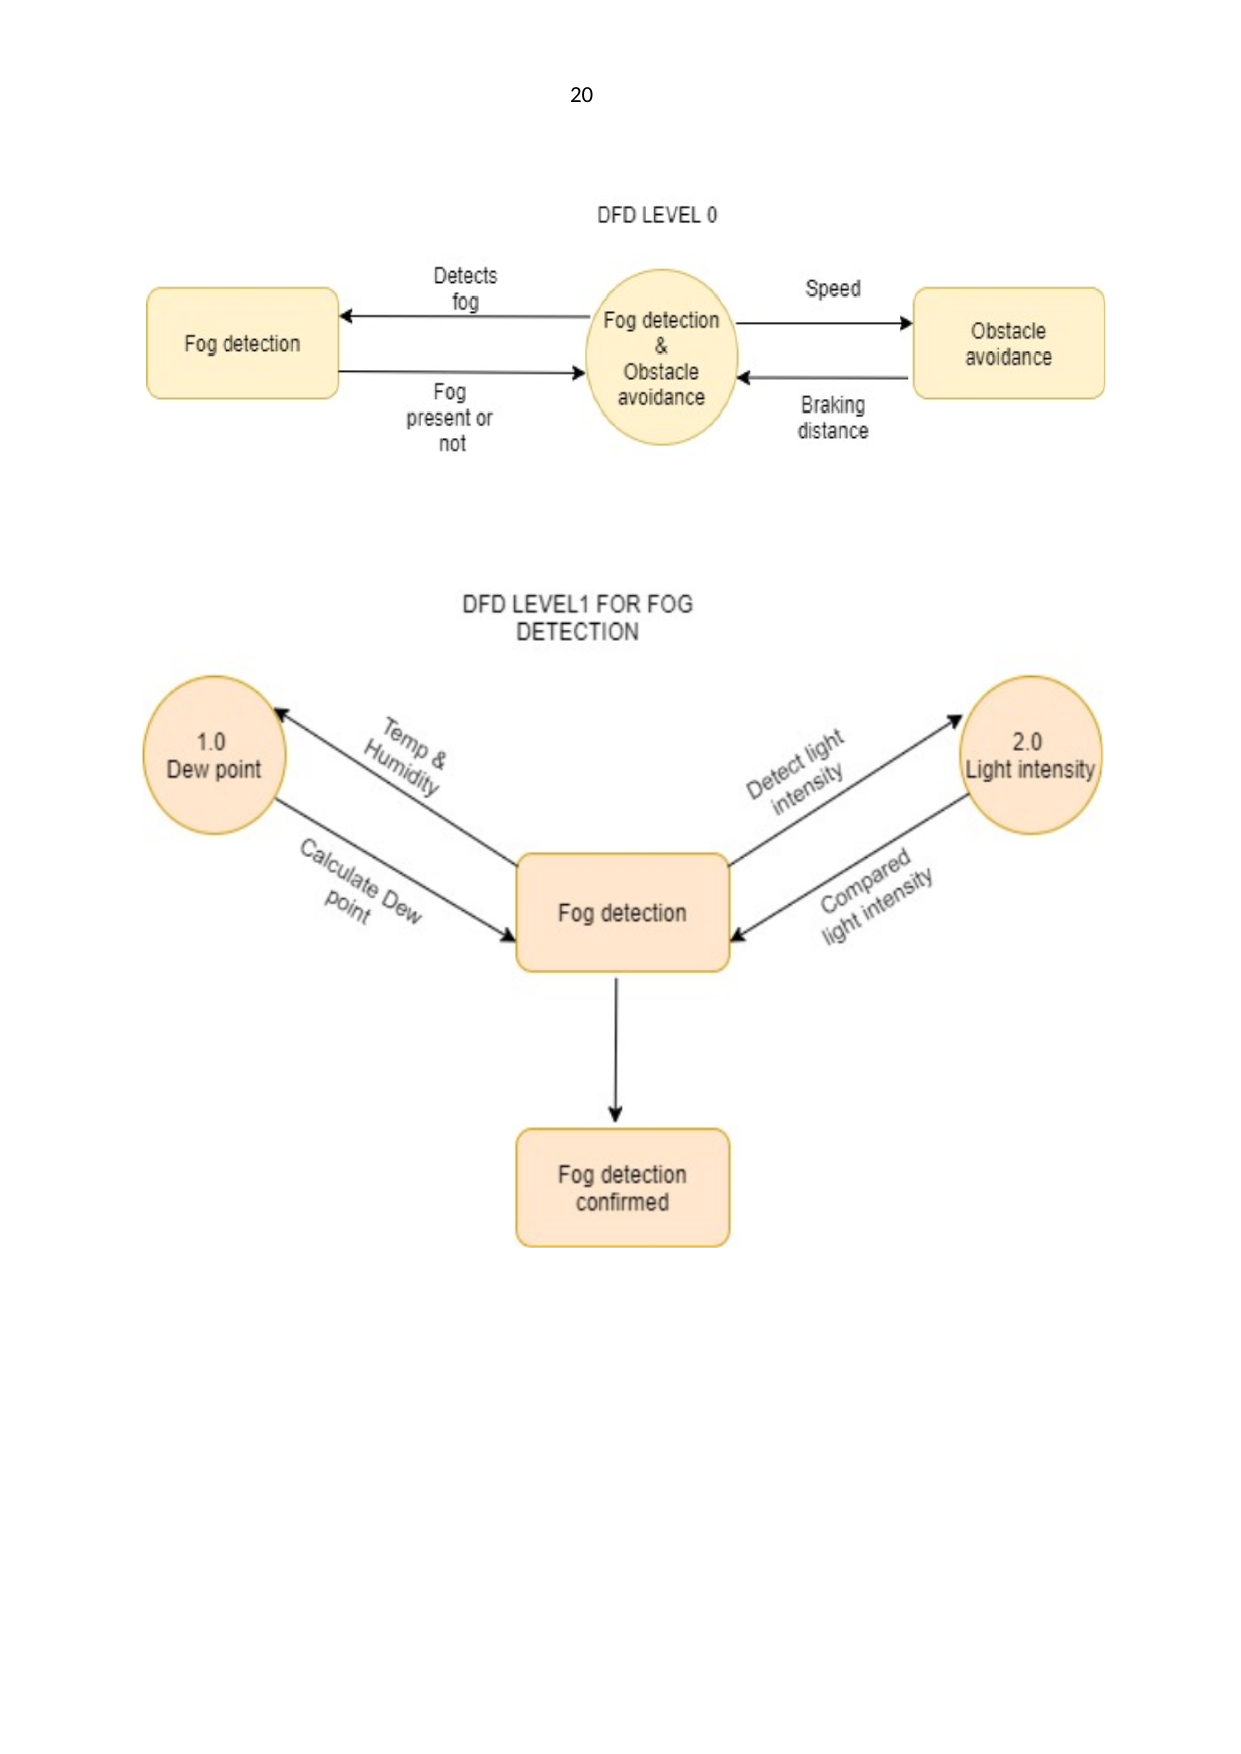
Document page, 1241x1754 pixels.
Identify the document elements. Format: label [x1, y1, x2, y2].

picture [135, 571, 1110, 1260]
picture [135, 182, 1110, 470]
